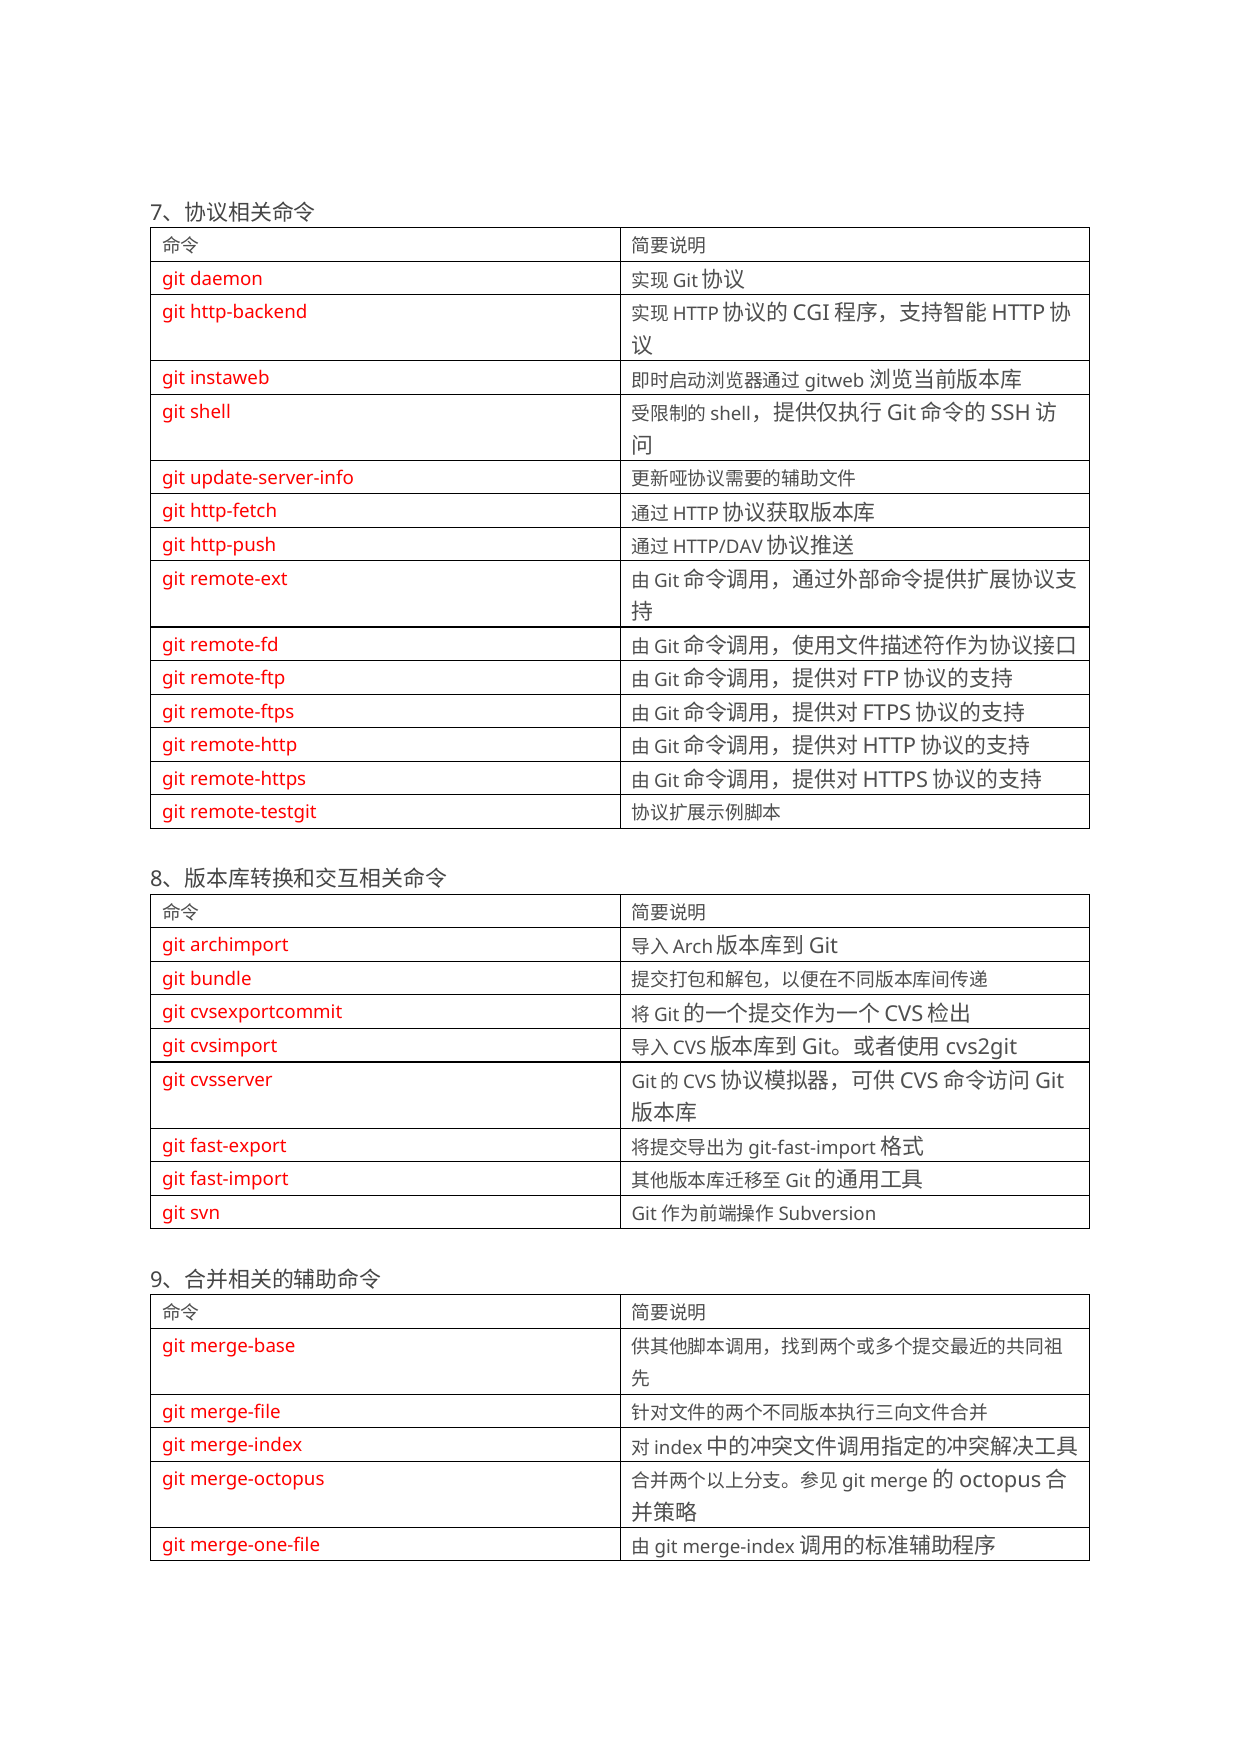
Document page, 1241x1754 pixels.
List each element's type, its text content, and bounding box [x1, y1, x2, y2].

table_cell 供其他脚本调用，找到两个或多个提交最近的共同祖先 [621, 1329, 1089, 1394]
table_cell 实现Git协议 [621, 262, 1089, 294]
table_cell 将Git的一个提交作为一个CVS检出 [621, 995, 1089, 1028]
table_cell Git的CVS协议模拟器，可供CVS命令访问Git版本库 [621, 1063, 1089, 1127]
table_cell git merge-base [151, 1329, 620, 1394]
table_cell 由Git命令调用，使用文件描述符作为协议接口 [621, 628, 1089, 660]
table_cell git fast-export [151, 1129, 620, 1161]
table_cell 导入Arch版本库到Git [621, 928, 1089, 961]
table_cell 由 git merge-index 调用的标准辅助程序 [621, 1528, 1089, 1560]
table_cell git shell [151, 395, 620, 460]
table_cell 针对文件的两个不同版本执行三向文件合并 [621, 1395, 1089, 1427]
table_header 命令 [151, 1295, 620, 1328]
table_cell git fast-import [151, 1162, 620, 1194]
text 7、协议相关命令 [150, 194, 1090, 227]
table_cell 由Git命令调用，提供对HTTPS协议的支持 [621, 762, 1089, 794]
table_cell git merge-index [151, 1428, 620, 1461]
table_header 简要说明 [621, 228, 1089, 261]
table_cell 由Git命令调用，通过外部命令提供扩展协议支持 [621, 561, 1089, 626]
table_cell git remote-ftps [151, 695, 620, 727]
table_cell git remote-ext [151, 561, 620, 626]
table_cell git bundle [151, 962, 620, 994]
table_cell git cvsexportcommit [151, 995, 620, 1028]
table_cell 更新哑协议需要的辅助文件 [621, 461, 1089, 493]
table_cell git remote-http [151, 728, 620, 761]
table_cell git daemon [151, 262, 620, 294]
table_cell git merge-file [151, 1395, 620, 1427]
table_cell git svn [151, 1196, 620, 1228]
table_cell git http-backend [151, 295, 620, 360]
text 8、版本库转换和交互相关命令 [150, 861, 1090, 894]
table_cell git instaweb [151, 361, 620, 394]
table_cell 通过HTTP/DAV协议推送 [621, 528, 1089, 560]
table_header 简要说明 [621, 895, 1089, 927]
table_cell 由Git命令调用，提供对FTP协议的支持 [621, 661, 1089, 693]
table_cell 导入CVS版本库到Git。或者使用 cvs2git [621, 1029, 1089, 1061]
table_header 简要说明 [621, 1295, 1089, 1328]
table_cell git http-fetch [151, 494, 620, 527]
table_cell git cvsimport [151, 1029, 620, 1061]
table_cell 即时启动浏览器通过 gitweb 浏览当前版本库 [621, 361, 1089, 394]
table_cell 提交打包和解包，以便在不同版本库间传递 [621, 962, 1089, 994]
table_cell 由Git命令调用，提供对HTTP协议的支持 [621, 728, 1089, 761]
table_cell git remote-fd [151, 628, 620, 660]
table_cell 其他版本库迁移至Git的通用工具 [621, 1162, 1089, 1194]
table_cell Git 作为前端操作 Subversion [621, 1196, 1089, 1228]
table_cell 实现HTTP协议的CGI程序，支持智能HTTP协议 [621, 295, 1089, 360]
table_cell 由Git命令调用，提供对FTPS协议的支持 [621, 695, 1089, 727]
table_cell 协议扩展示例脚本 [621, 795, 1089, 828]
table_cell 合并两个以上分支。参见 git merge 的octopus合并策略 [621, 1462, 1089, 1527]
table_header 命令 [151, 228, 620, 261]
table_cell 通过HTTP协议获取版本库 [621, 494, 1089, 527]
table_cell git update-server-info [151, 461, 620, 493]
text 9、合并相关的辅助命令 [150, 1262, 1090, 1294]
table_cell 对index中的冲突文件调用指定的冲突解决工具 [621, 1428, 1089, 1461]
table_cell git cvsserver [151, 1063, 620, 1127]
table_cell git merge-one-file [151, 1528, 620, 1560]
table_cell git archimport [151, 928, 620, 961]
table_cell 将提交导出为 git-fast-import 格式 [621, 1129, 1089, 1161]
table_cell git remote-ftp [151, 661, 620, 693]
table_cell 受限制的shell，提供仅执行Git命令的SSH访问 [621, 395, 1089, 460]
table_cell git http-push [151, 528, 620, 560]
table_cell git remote-https [151, 762, 620, 794]
table_cell git remote-testgit [151, 795, 620, 828]
table_header 命令 [151, 895, 620, 927]
table_cell git merge-octopus [151, 1462, 620, 1527]
